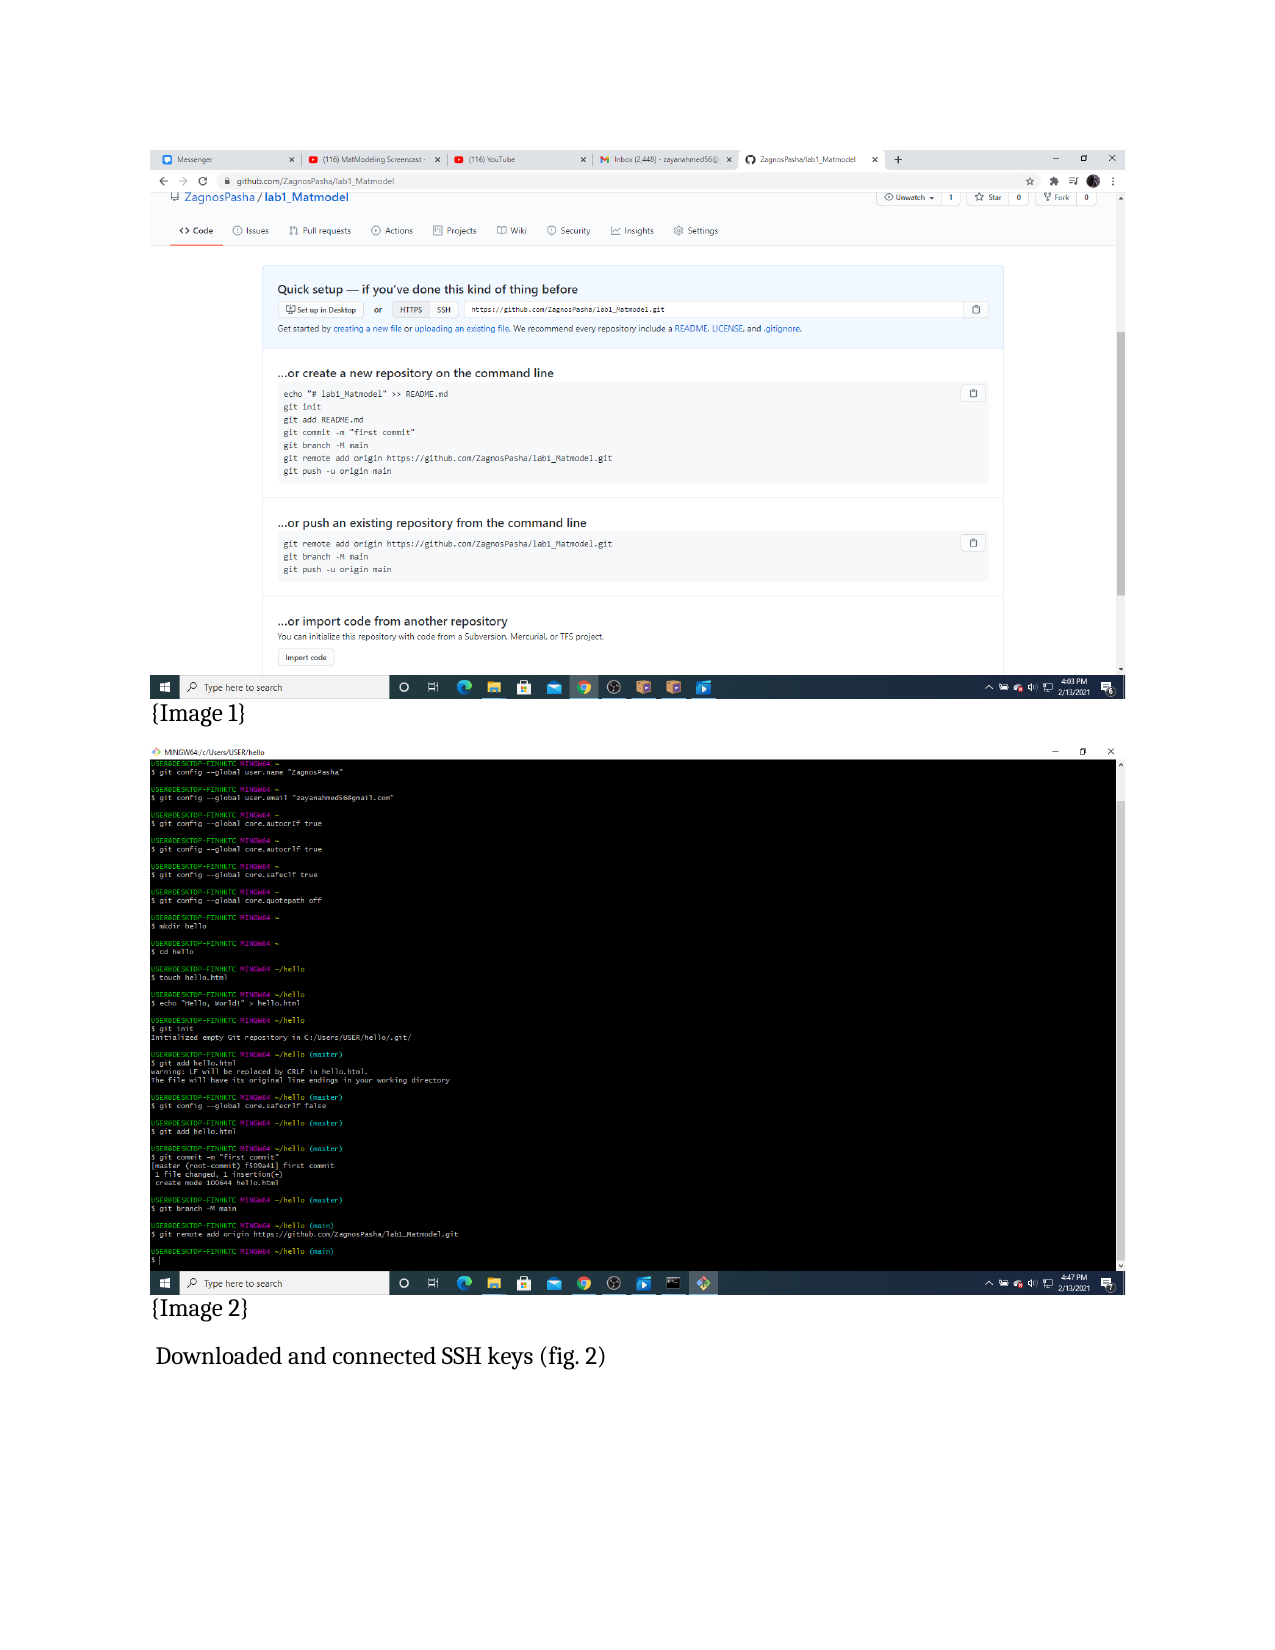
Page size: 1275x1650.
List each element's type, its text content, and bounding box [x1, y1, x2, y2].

picture [150, 150, 1125, 699]
picture [150, 746, 1125, 1295]
text {Image 1} [150, 699, 1125, 727]
text {Image 2} [150, 1295, 1125, 1323]
text Downloaded and connected SSH keys (fig. 2) [150, 1342, 1125, 1371]
